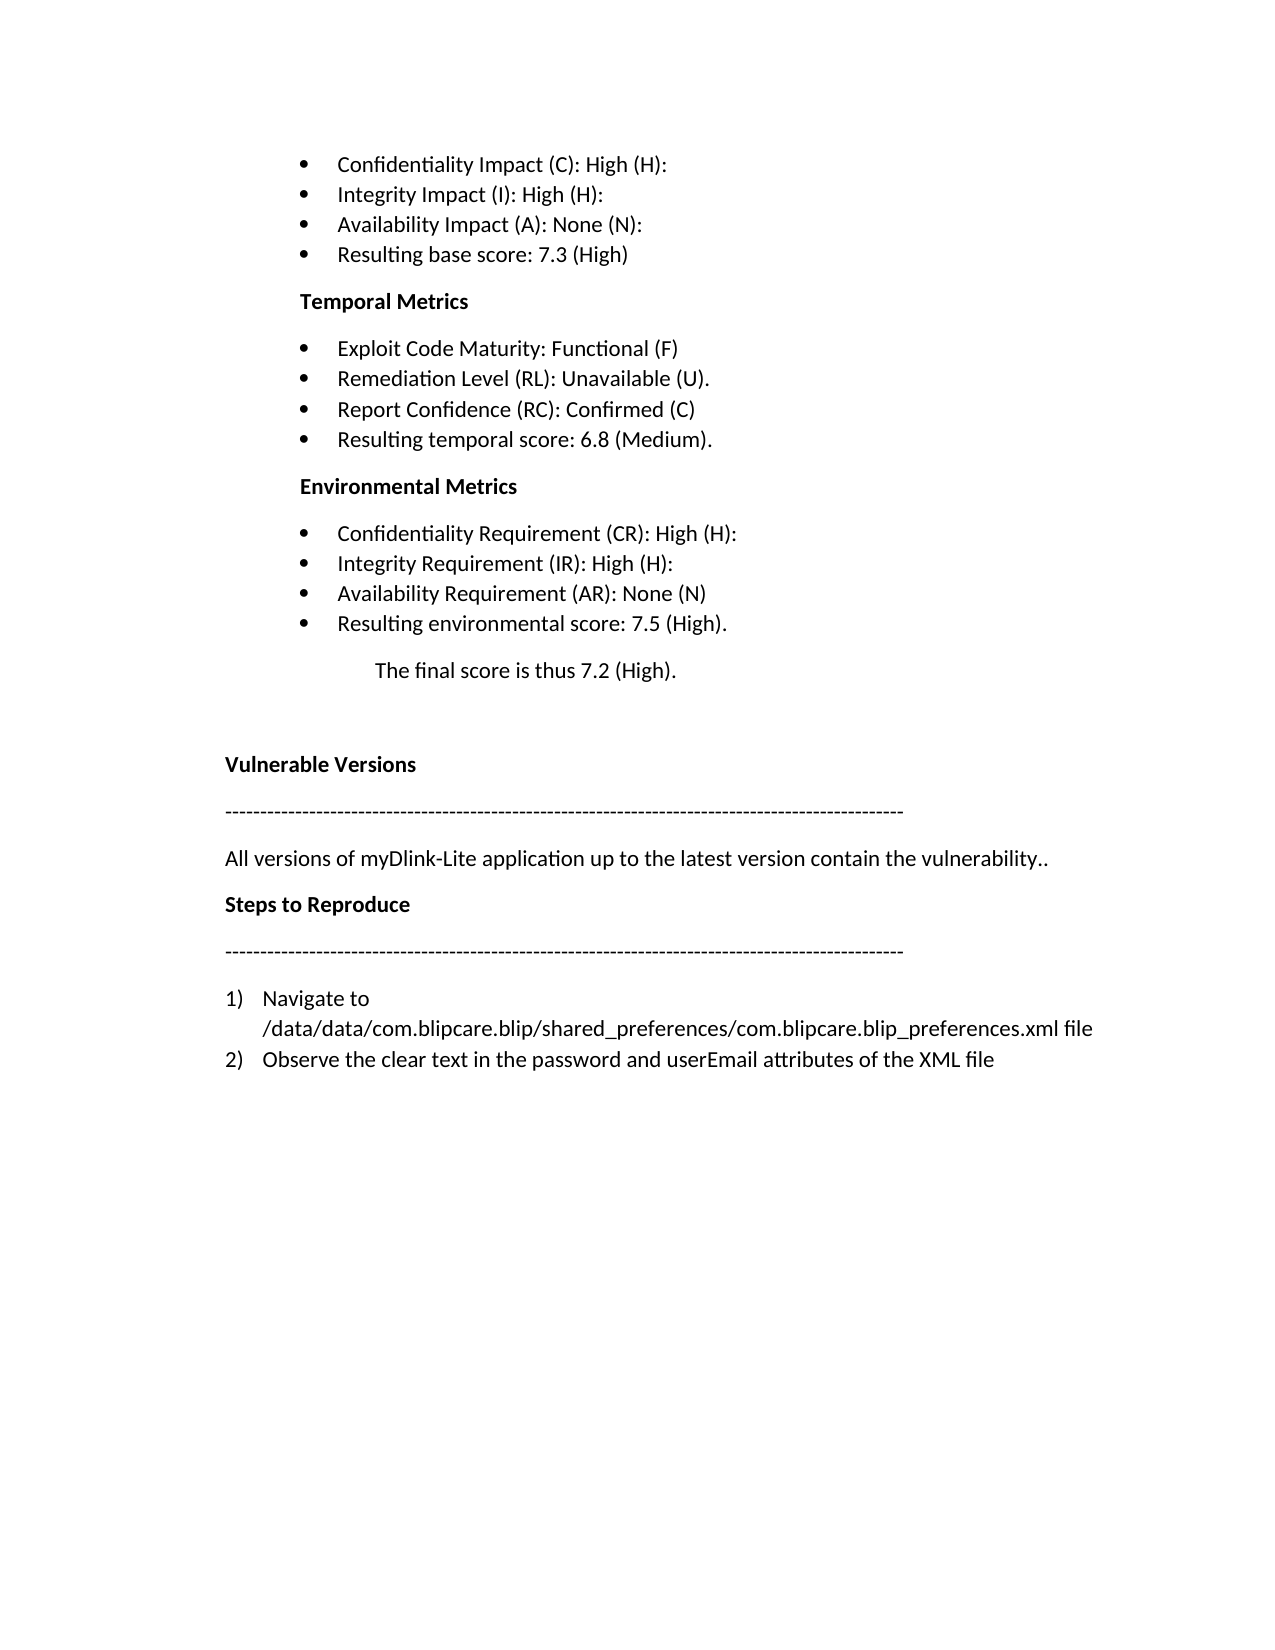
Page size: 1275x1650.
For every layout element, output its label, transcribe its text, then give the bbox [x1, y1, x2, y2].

list Observe the clear text in the password and userEmail attributes of the XML file [225, 1045, 1125, 1073]
list Resulting temporal score: 6.8 (Medium). [300, 425, 1125, 453]
list Integrity Impact (I): High (H): [300, 180, 1125, 208]
list Exploit Code Maturity: Functional (F) [300, 334, 1125, 362]
text Steps to Reproduce [150, 891, 1125, 919]
text Temporal Metrics [150, 287, 1125, 316]
list Remediation Level (RL): Unavailable (U). [300, 364, 1125, 393]
list Confidentiality Requirement (CR): High (H): [300, 519, 1125, 547]
list Integrity Requirement (IR): High (H): [300, 549, 1125, 577]
text ------------------------------------------------------------------------------------------------- [150, 797, 1125, 825]
list Availability Requirement (AR): None (N) [300, 579, 1125, 607]
text ------------------------------------------------------------------------------------------------- [150, 937, 1125, 966]
list Report Confidence (RC): Confirmed (C) [300, 395, 1125, 423]
list Availability Impact (A): None (N): [300, 210, 1125, 238]
list Resulting base score: 7.3 (High) [300, 241, 1125, 269]
list Navigate to /data/data/com.blipcare.blip/shared_preferences/com.blipcare.blip_preferences.xml file [225, 984, 1125, 1043]
list Confidentiality Impact (C): High (H): [300, 150, 1125, 178]
list Resulting environmental score: 7.5 (High). [300, 609, 1125, 637]
text Vulnerable Versions [150, 750, 1125, 778]
text The final score is thus 7.2 (High). [150, 656, 1125, 684]
text All versions of myDlink-Lite application up to the latest version contain the vulnerability.. [225, 844, 1125, 872]
text Environmental Metrics [150, 472, 1125, 500]
